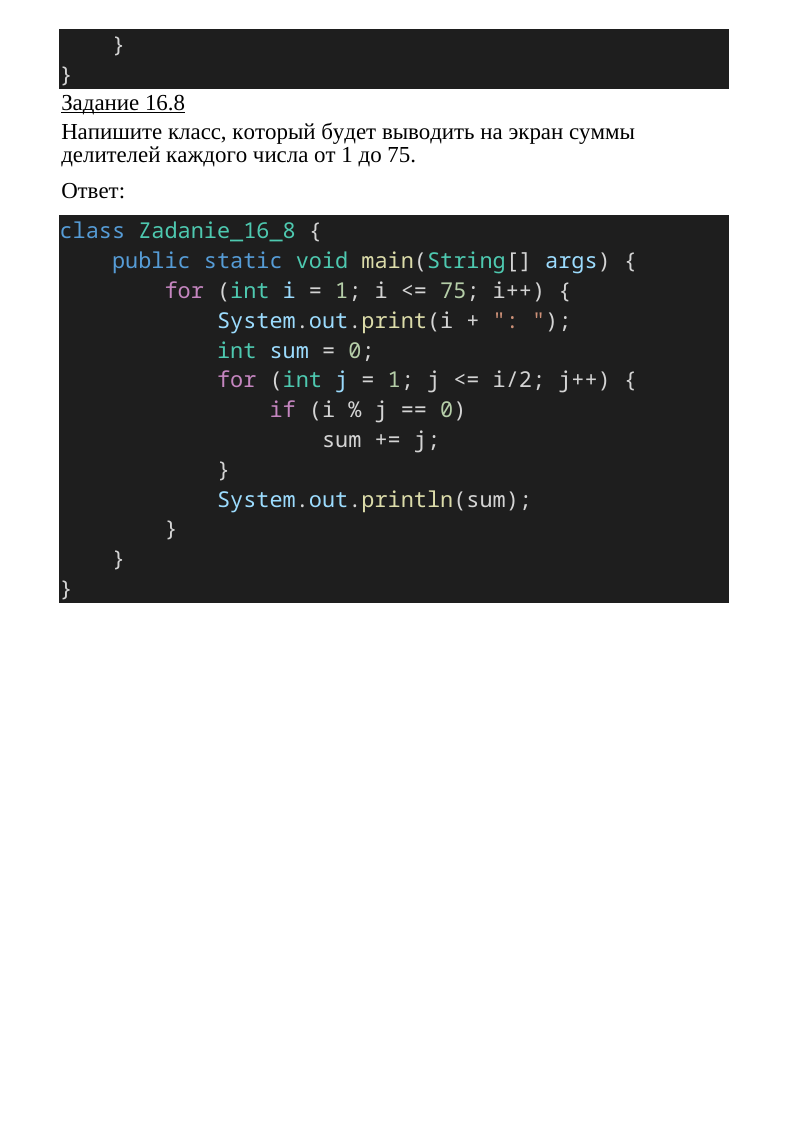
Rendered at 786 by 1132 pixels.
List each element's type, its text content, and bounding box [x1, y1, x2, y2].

text } [59, 454, 729, 483]
text class Zadanie_16_8 { [59, 215, 729, 245]
text sum += j; [59, 424, 729, 454]
text for (int j = 1; j <= i/2; j++) { [59, 364, 729, 394]
text for (int i = 1; i <= 75; i++) { [59, 275, 729, 305]
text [59, 245, 729, 275]
text System.out.println(sum); [59, 483, 729, 513]
text Напишите класс, который будет выводить на экран суммы делителей каждого числа от 1 до 75. [61, 120, 729, 168]
text } [59, 573, 729, 603]
text Ответ: [61, 180, 729, 203]
text int sum = 0; [59, 334, 729, 364]
text } [59, 513, 729, 543]
subtitle Задание 16.8 [61, 89, 729, 115]
text } [59, 59, 729, 89]
text } [59, 543, 729, 573]
text System.out.print(i + ": "); [59, 305, 729, 334]
text if (i % j == 0) [59, 394, 729, 424]
text } [59, 29, 729, 59]
